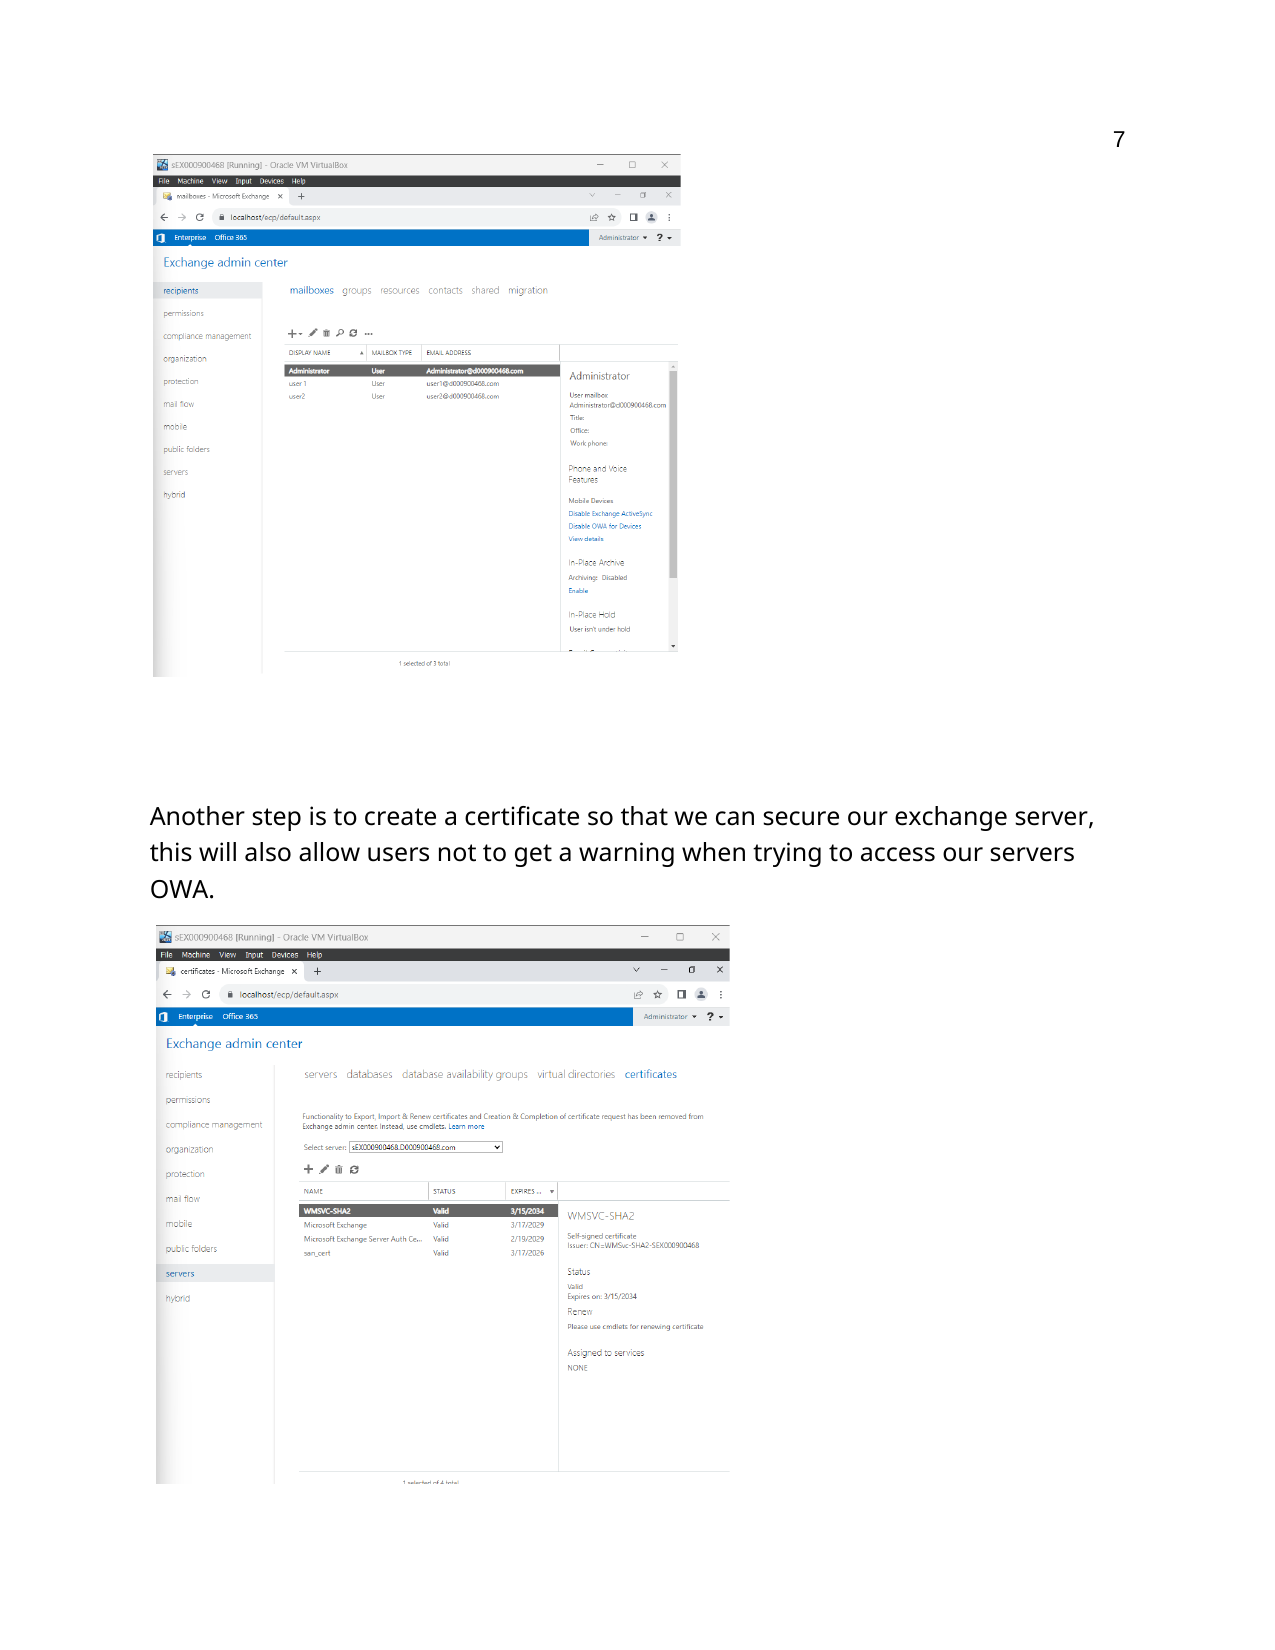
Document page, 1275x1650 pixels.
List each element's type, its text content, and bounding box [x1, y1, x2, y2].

text Another step is to create a certificate so that we can secure our exchange server, this will also allow users not to get a warning when trying to access our servers [149, 798, 1118, 869]
text OWA. [149, 872, 1118, 906]
picture [153, 154, 681, 677]
picture [156, 925, 730, 1484]
